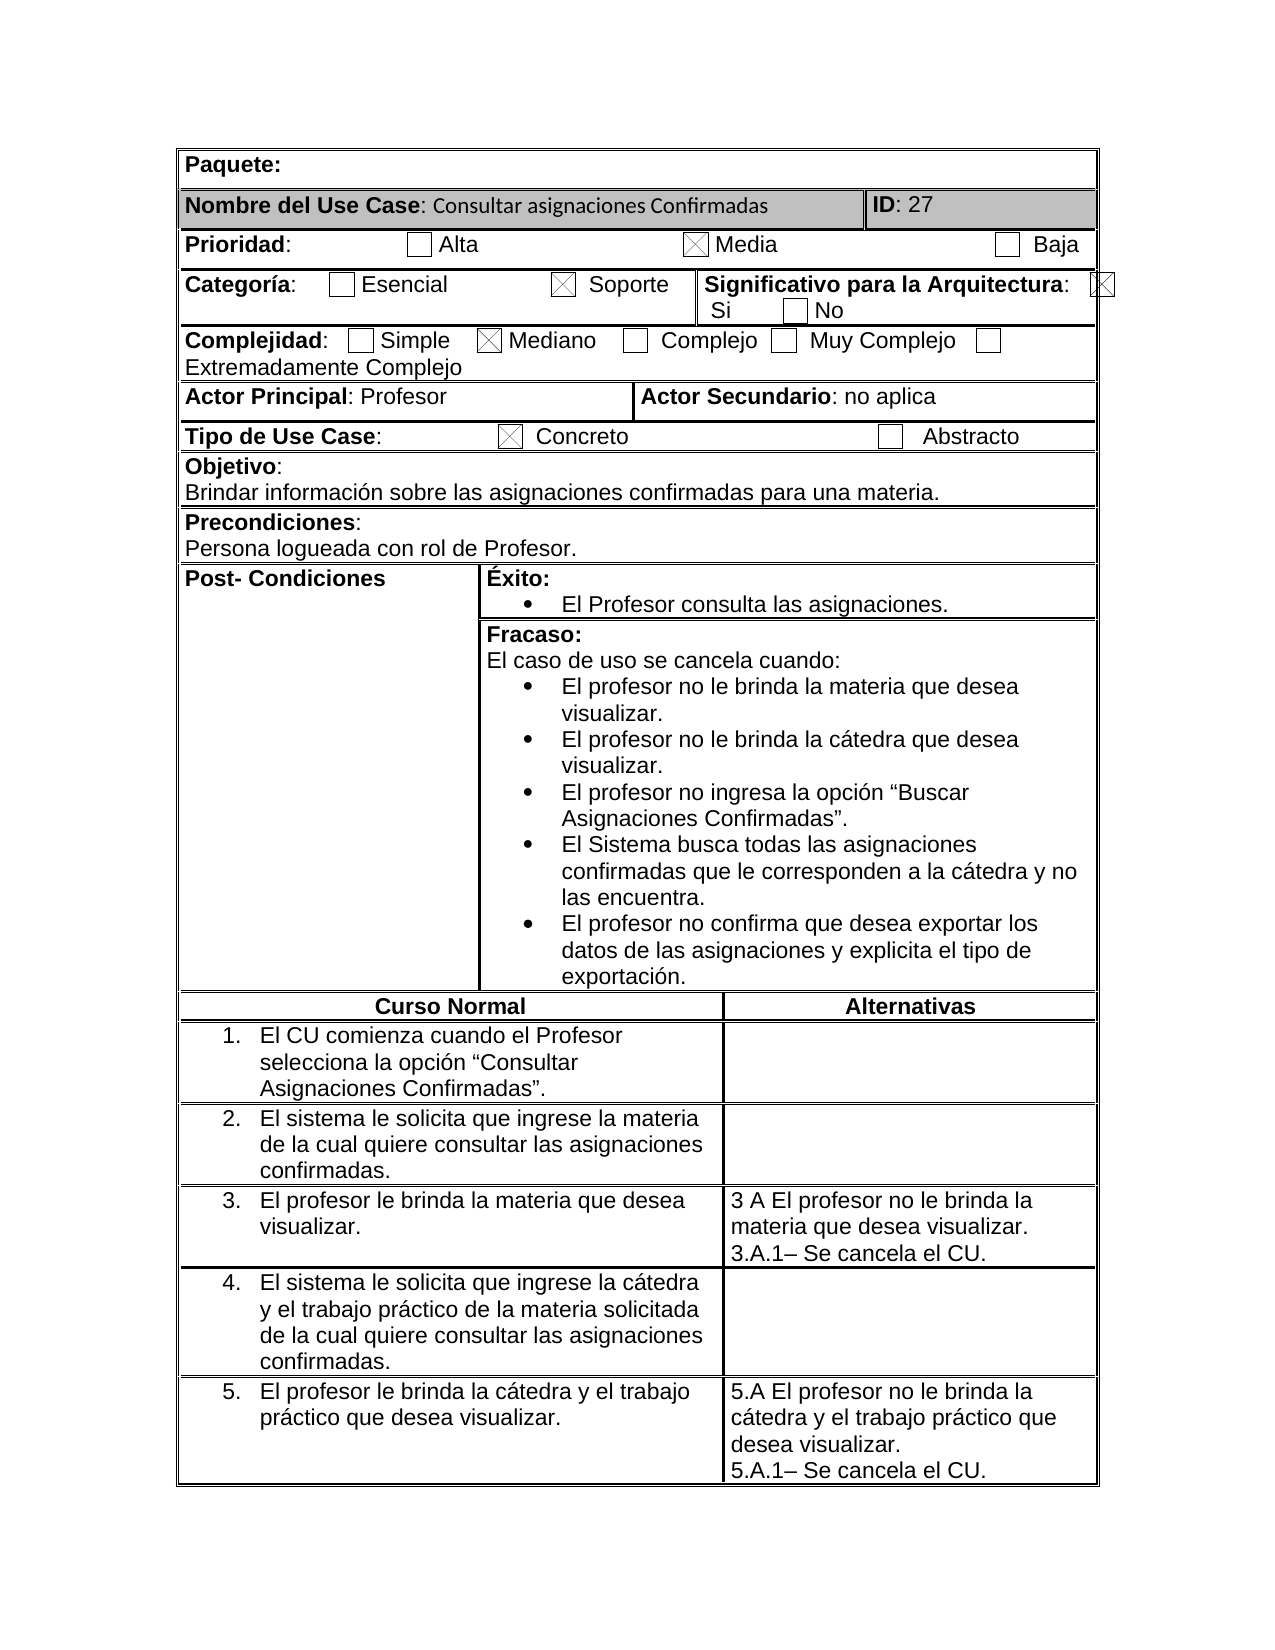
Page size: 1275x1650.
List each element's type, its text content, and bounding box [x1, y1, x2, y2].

table_cell El CU comienza cuando el Profesor selecciona la opción “Consultar Asignaciones Confirmadas”. [179, 1019, 722, 1101]
table_cell Objetivo: Brindar información sobre las asignaciones confirmadas para una materia. [179, 450, 1097, 505]
table_cell 5.A El profesor no le brinda la cátedra y el trabajo práctico que desea visualizar. 5.A.1– Se cancela el CU. [723, 1375, 1097, 1483]
table_cell Curso Normal [179, 990, 722, 1019]
table_cell 3 A El profesor no le brinda la materia que desea visualizar. 3.A.1– Se cancela el CU. [723, 1184, 1098, 1266]
table_cell El sistema le solicita que ingrese la materia de la cual quiere consultar las asignaciones confirmadas. [179, 1101, 722, 1184]
table_cell Alternativas [725, 990, 1097, 1019]
table_cell Actor Secundario: no aplica [633, 380, 1098, 420]
table_cell Complejidad: Simple Mediano Complejo Muy Complejo Extremadamente Complejo [179, 324, 1096, 380]
table_cell Categoría: Esencial Soporte [177, 268, 695, 324]
table_cell Fracaso: El caso de uso se cancela cuando: El profesor no le brinda la materia que desea visualizar. El profesor no le brinda la cátedra que desea visualizar. El profesor no ingresa la opción “Buscar Asignaciones Confirmadas”. El Sistema busca todas las asignaciones confirmadas que le corresponden a la cátedra y no las encuentra. El profesor no confirma que desea exportar los datos de las asignaciones y explicita el tipo de exportación. [481, 617, 1097, 989]
table_cell [725, 1019, 1097, 1101]
table_cell Éxito: El Profesor consulta las asignaciones. [479, 561, 1097, 617]
table_cell Post- Condiciones [179, 561, 479, 989]
table_cell El sistema le solicita que ingrese la cátedra y el trabajo práctico de la materia solicitada de la cual quiere consultar las asignaciones confirmadas. [179, 1266, 722, 1374]
table_cell Prioridad: Alta Media Baja [177, 228, 1098, 268]
table_cell Actor Principal: Profesor [177, 380, 633, 420]
table_cell El profesor le brinda la materia que desea visualizar. [177, 1184, 723, 1266]
table_cell Tipo de Use Case: Concreto Abstracto [179, 420, 1096, 449]
table_cell El profesor le brinda la cátedra y el trabajo práctico que desea visualizar. [179, 1375, 723, 1483]
table_header Paquete: [179, 151, 1096, 188]
table_cell Precondiciones: Persona logueada con rol de Profesor. [179, 505, 1097, 561]
table_cell ID: 27 [865, 188, 1098, 228]
table_cell [725, 1266, 1096, 1374]
table_cell Nombre del Use Case: Consultar asignaciones Confirmadas [177, 188, 865, 228]
table_cell [725, 1101, 1097, 1184]
table_cell Significativo para la Arquitectura: Si No [698, 268, 1098, 324]
